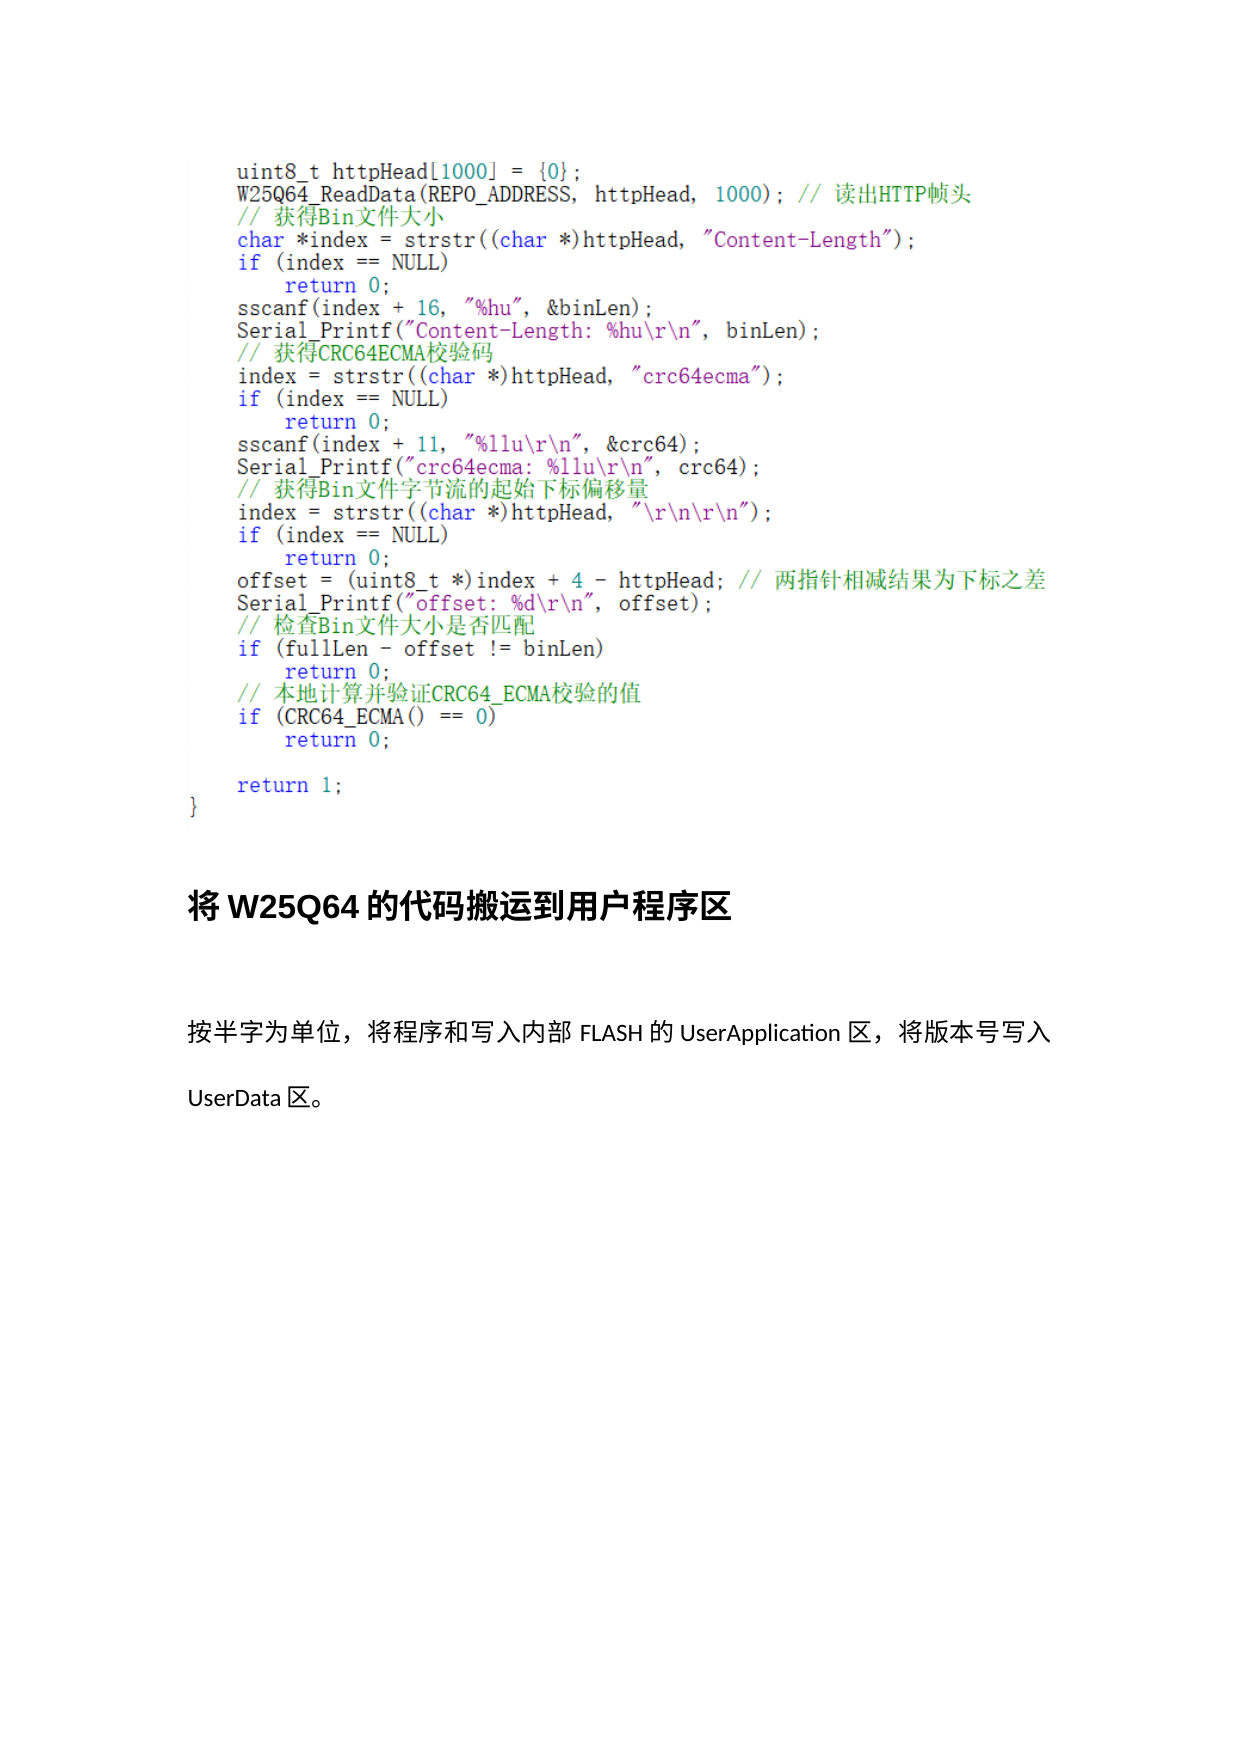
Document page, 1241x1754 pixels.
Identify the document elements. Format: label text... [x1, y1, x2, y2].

subtitle 将W25Q64的代码搬运到用户程序区 [187, 872, 1053, 937]
picture [187, 162, 1052, 828]
text 按半字为单位，将程序和写入内部FLASH的UserApplication区，将版本号写入UserData区。 [187, 998, 1053, 1128]
